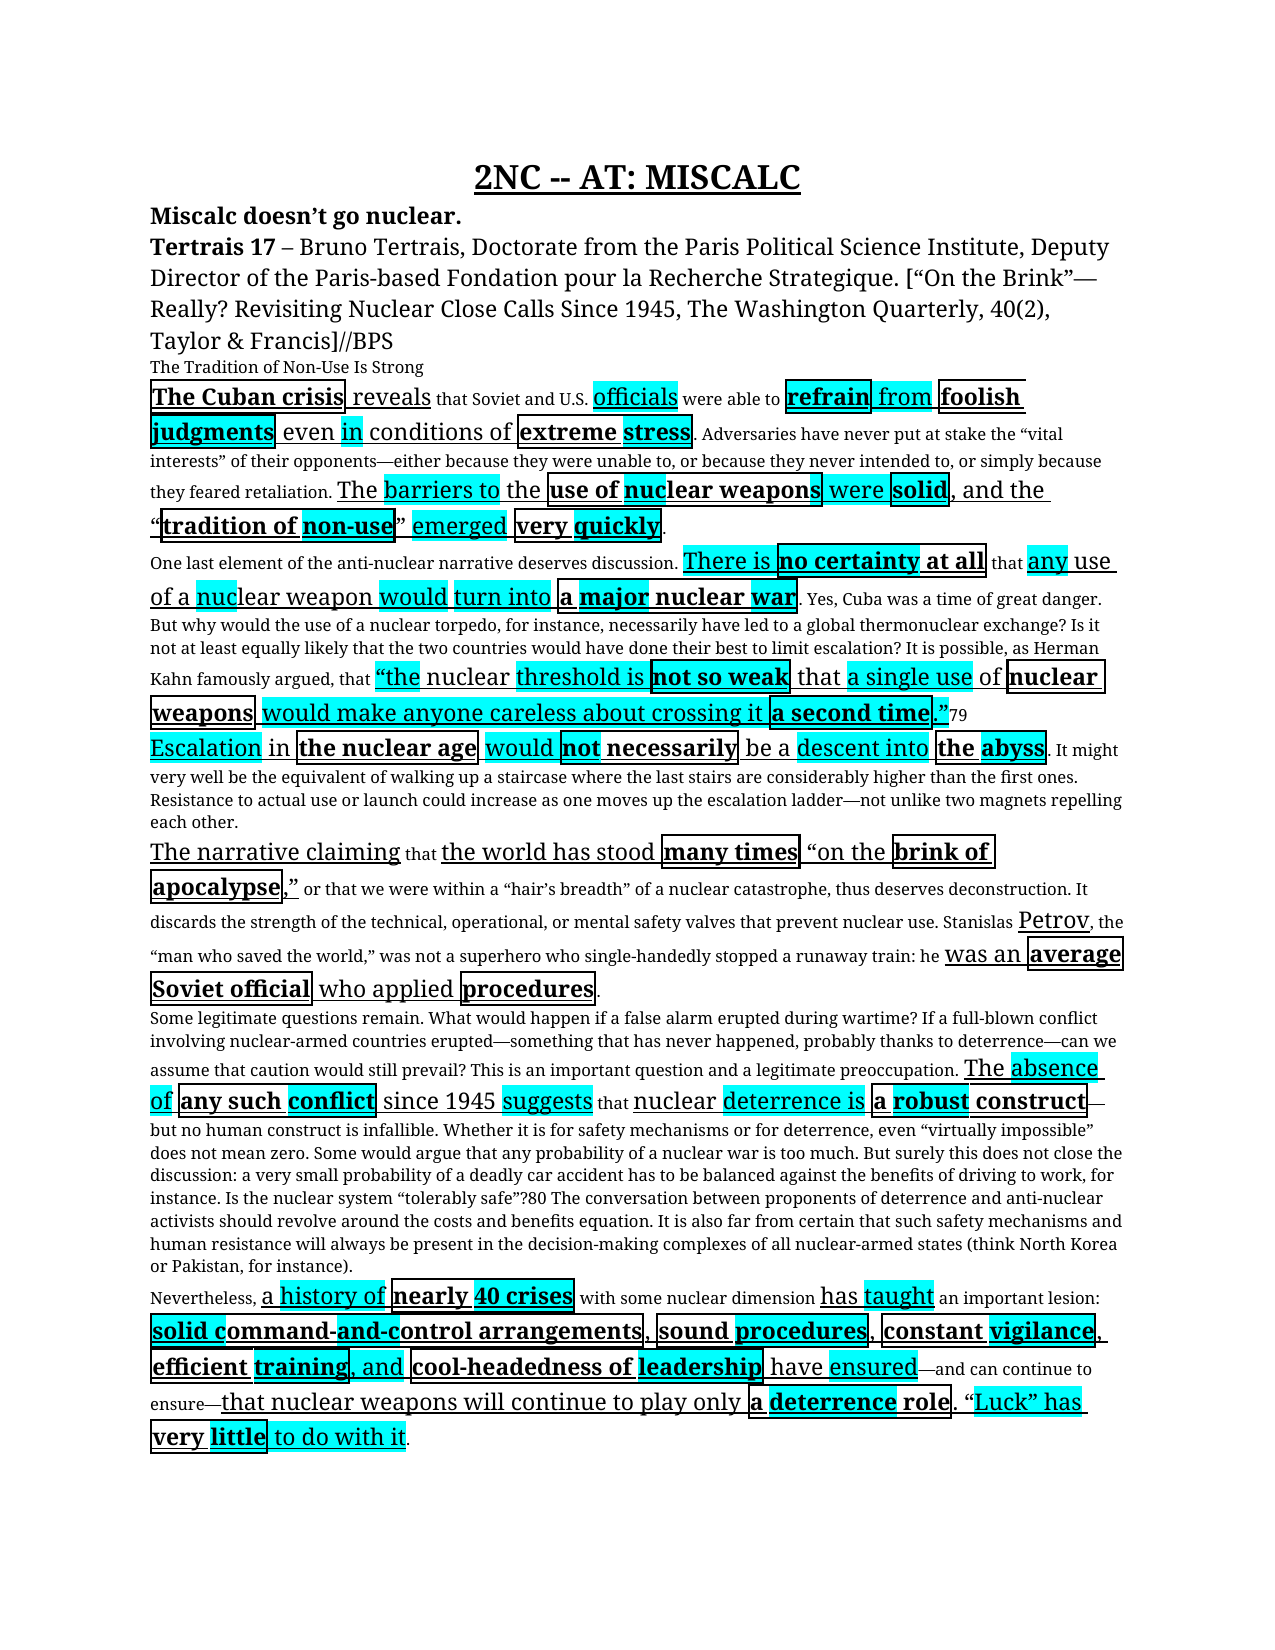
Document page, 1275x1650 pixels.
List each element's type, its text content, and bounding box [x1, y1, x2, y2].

text Nevertheless, a history of nearly 40 crises with some nuclear dimension has taught an important lesion: solid command-and-control arrangements, sound procedures, constant vigilance, efficient training, and cool-headedness of leadership have ensured—and can continue to ensure—that nuclear weapons will continue to play only a deterrence role. “Luck” has very little to do with it. [150, 1277, 1125, 1454]
text Tertrais 17 – Bruno Tertrais, Doctorate from the Paris Political Science Institute, Deputy Director of the Paris-based Fondation pour la Recherche Strategique. [“On the Brink”—Really? Revisiting Nuclear Close Calls Since 1945, The Washington Quarterly, 40(2), Taylor & Francis]//BPS [150, 231, 1125, 356]
subtitle 2NC -- AT: Miscalc [150, 154, 1125, 199]
text Some legitimate questions remain. What would happen if a false alarm erupted during wartime? If a full-blown conflict involving nuclear-armed countries erupted—something that has never happened, probably thanks to deterrence—can we assume that caution would still prevail? This is an important question and a legitimate preoccupation. The absence of any such conflict since 1945 suggests that nuclear deterrence is a robust construct—but no human construct is infallible. Whether it is for safety mechanisms or for deterrence, even “virtually impossible” does not mean zero. Some would argue that any probability of a nuclear war is too much. But surely this does not close the discussion: a very small probability of a deadly car accident has to be balanced against the benefits of driving to work, for instance. Is the nuclear system “tolerably safe”?80 The conversation between proponents of deterrence and anti-nuclear activists should revolve around the costs and benefits equation. It is also far from certain that such safety mechanisms and human resistance will always be present in the decision-making complexes of all nuclear-armed states (think North Korea or Pakistan, for instance). [150, 1006, 1125, 1277]
text One last element of the anti-nuclear narrative deserves discussion. There is no certainty at all that any use of a nuclear weapon would turn into a major nuclear war. Yes, Cuba was a time of great danger. But why would the use of a nuclear torpedo, for instance, necessarily have led to a global thermonuclear exchange? Is it not at least equally likely that the two countries would have done their best to limit escalation? It is possible, as Herman Kahn famously argued, that “the nuclear threshold is not so weak that a single use of nuclear weapons would make anyone careless about crossing it a second time.”79 [150, 543, 1125, 730]
subtitle Miscalc doesn’t go nuclear. [150, 199, 1125, 231]
text Escalation in the nuclear age would not necessarily be a descent into the abyss. It might very well be the equivalent of walking up a staircase where the last stairs are considerably higher than the first ones. Resistance to actual use or launch could increase as one moves up the escalation ladder—not unlike two magnets repelling each other. [150, 730, 1125, 833]
text The Tradition of Non-Use Is Strong [150, 356, 1125, 378]
text The Cuban crisis reveals that Soviet and U.S. officials were able to refrain from foolish judgments even in conditions of extreme stress. Adversaries have never put at stake the “vital interests” of their opponents—either because they were unable to, or because they never intended to, or simply because they feared retaliation. The barriers to the use of nuclear weapons were solid, and the “tradition of non-use” emerged very quickly. [150, 378, 1125, 543]
text The narrative claiming that the world has stood many times “on the brink of apocalypse,” or that we were within a “hair’s breadth” of a nuclear catastrophe, thus deserves deconstruction. It discards the strength of the technical, operational, or mental safety valves that prevent nuclear use. Stanislas Petrov, the “man who saved the world,” was not a superhero who single-handedly stopped a runaway train: he was an average Soviet official who applied procedures. [150, 833, 1125, 1006]
